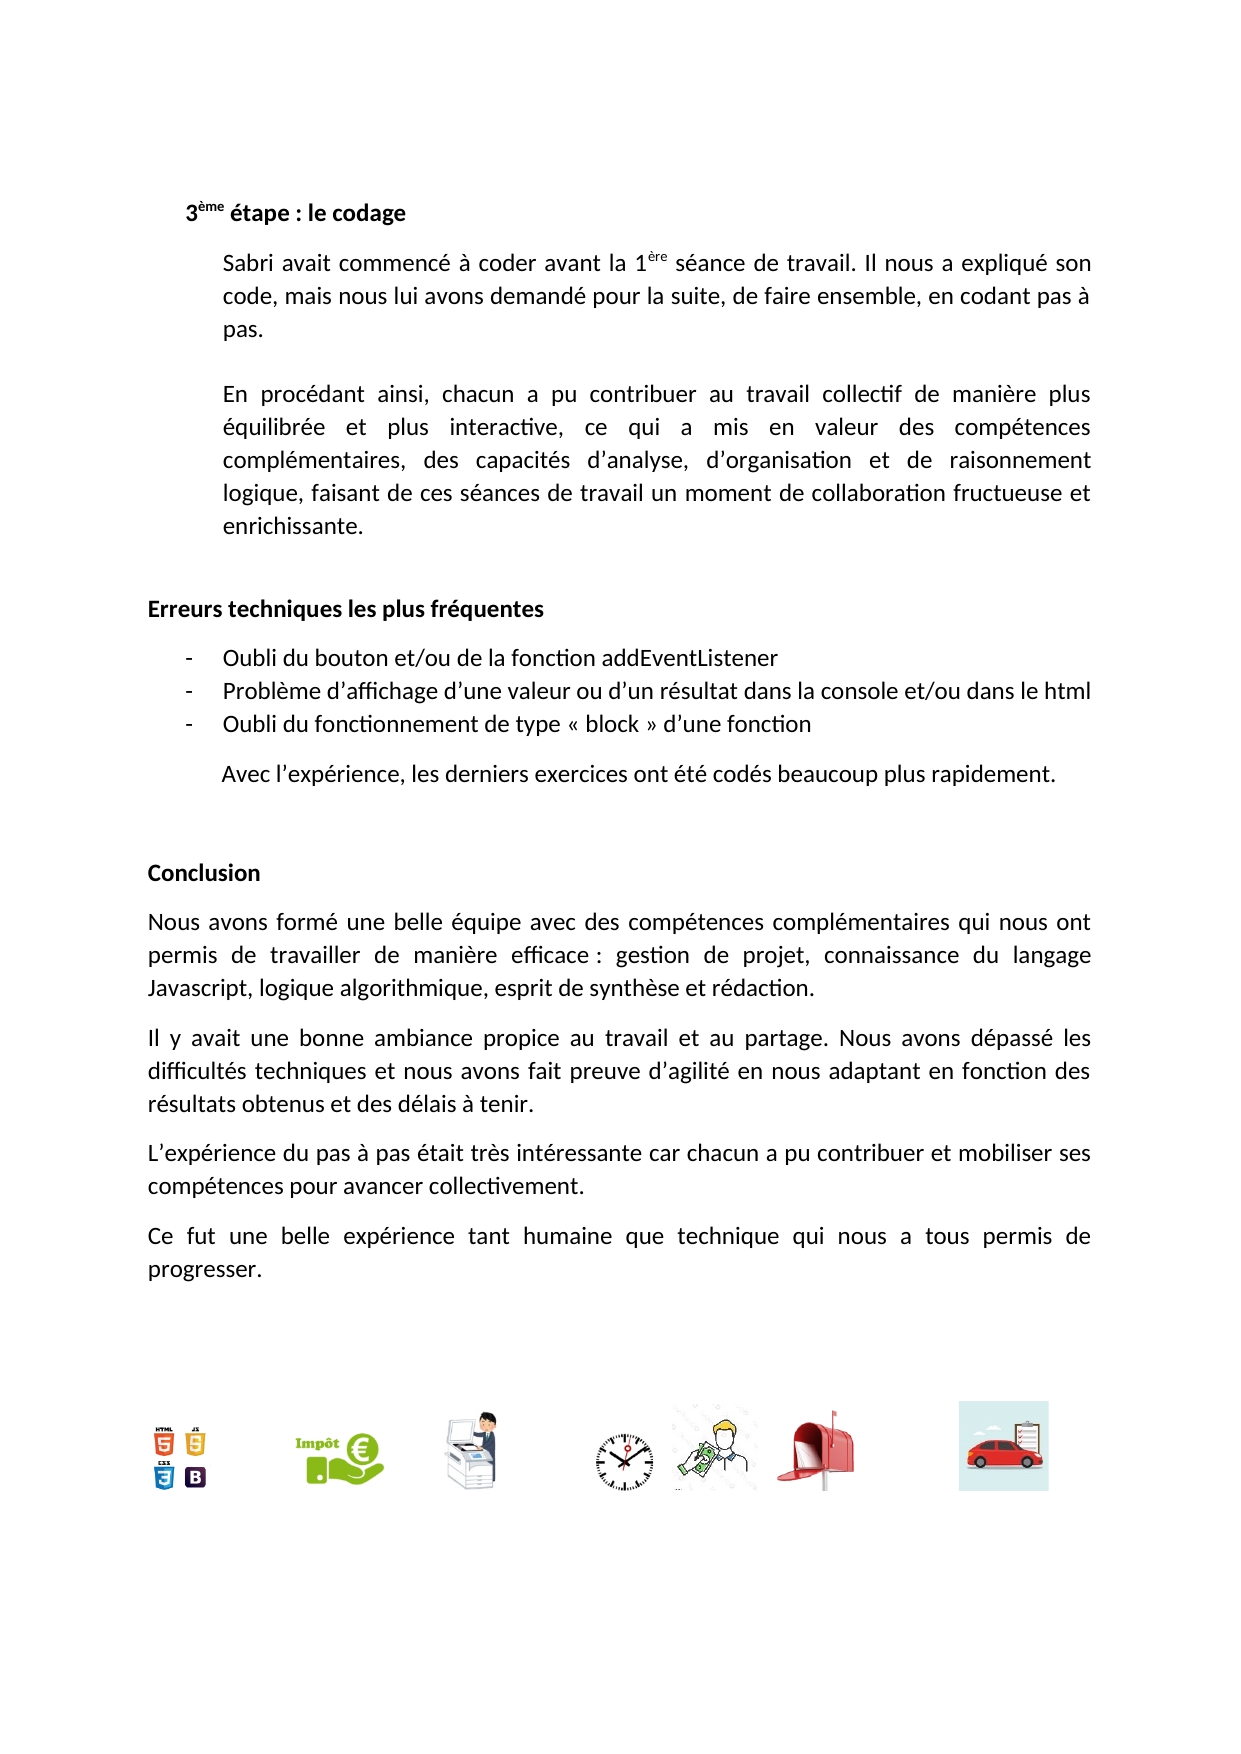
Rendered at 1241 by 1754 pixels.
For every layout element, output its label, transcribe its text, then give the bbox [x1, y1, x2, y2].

picture [147, 1424, 211, 1491]
text Nous avons formé une belle équipe avec des compétences complémentaires qui nous ont permis de travailler de manière efficace : gestion de projet, connaissance du langage Javascript, logique algorithmique, esprit de synthèse et rédaction. [148, 906, 1092, 1003]
text 3ème étape : le codage [185, 197, 1092, 228]
list Oubli du fonctionnement de type « block » d’une fonction [185, 708, 1092, 739]
picture [596, 1433, 654, 1491]
text Conclusion [148, 857, 1092, 887]
picture [442, 1410, 500, 1491]
text Erreurs techniques les plus fréquentes [148, 593, 1092, 623]
picture [958, 1401, 1049, 1491]
text Avec l’expérience, les derniers exercices ont été codés beaucoup plus rapidement. [185, 758, 1092, 788]
list Oubli du bouton et/ou de la fonction addEventListener [185, 642, 1092, 673]
list Problème d’affichage d’une valeur ou d’un résultat dans la console et/ou dans le html [185, 675, 1092, 706]
picture [672, 1404, 871, 1491]
text Il y avait une bonne ambiance propice au travail et au partage. Nous avons dépassé les difficultés techniques et nous avons fait preuve d’agilité en nous adaptant en fonction des résultats obtenus et des délais à tenir. [148, 1022, 1092, 1118]
list En procédant ainsi, chacun a pu contribuer au travail collectif de manière plus équilibrée et plus interactive, ce qui a mis en valeur des compétences complémentaires, des capacités d’analyse, d’organisation et de raisonnement logique, faisant de ces séances de travail un moment de collaboration fructueuse et enrichissante. [223, 378, 1092, 541]
text Ce fut une belle expérience tant humaine que technique qui nous a tous permis de progresser. [148, 1220, 1092, 1283]
picture [295, 1424, 391, 1491]
text L’expérience du pas à pas était très intéressante car chacun a pu contribuer et mobiliser ses compétences pour avancer collectivement. [148, 1137, 1092, 1201]
list Sabri avait commencé à coder avant la 1ère séance de travail. Il nous a expliqué son code, mais nous lui avons demandé pour la suite, de faire ensemble, en codant pas à pas. [223, 247, 1092, 343]
